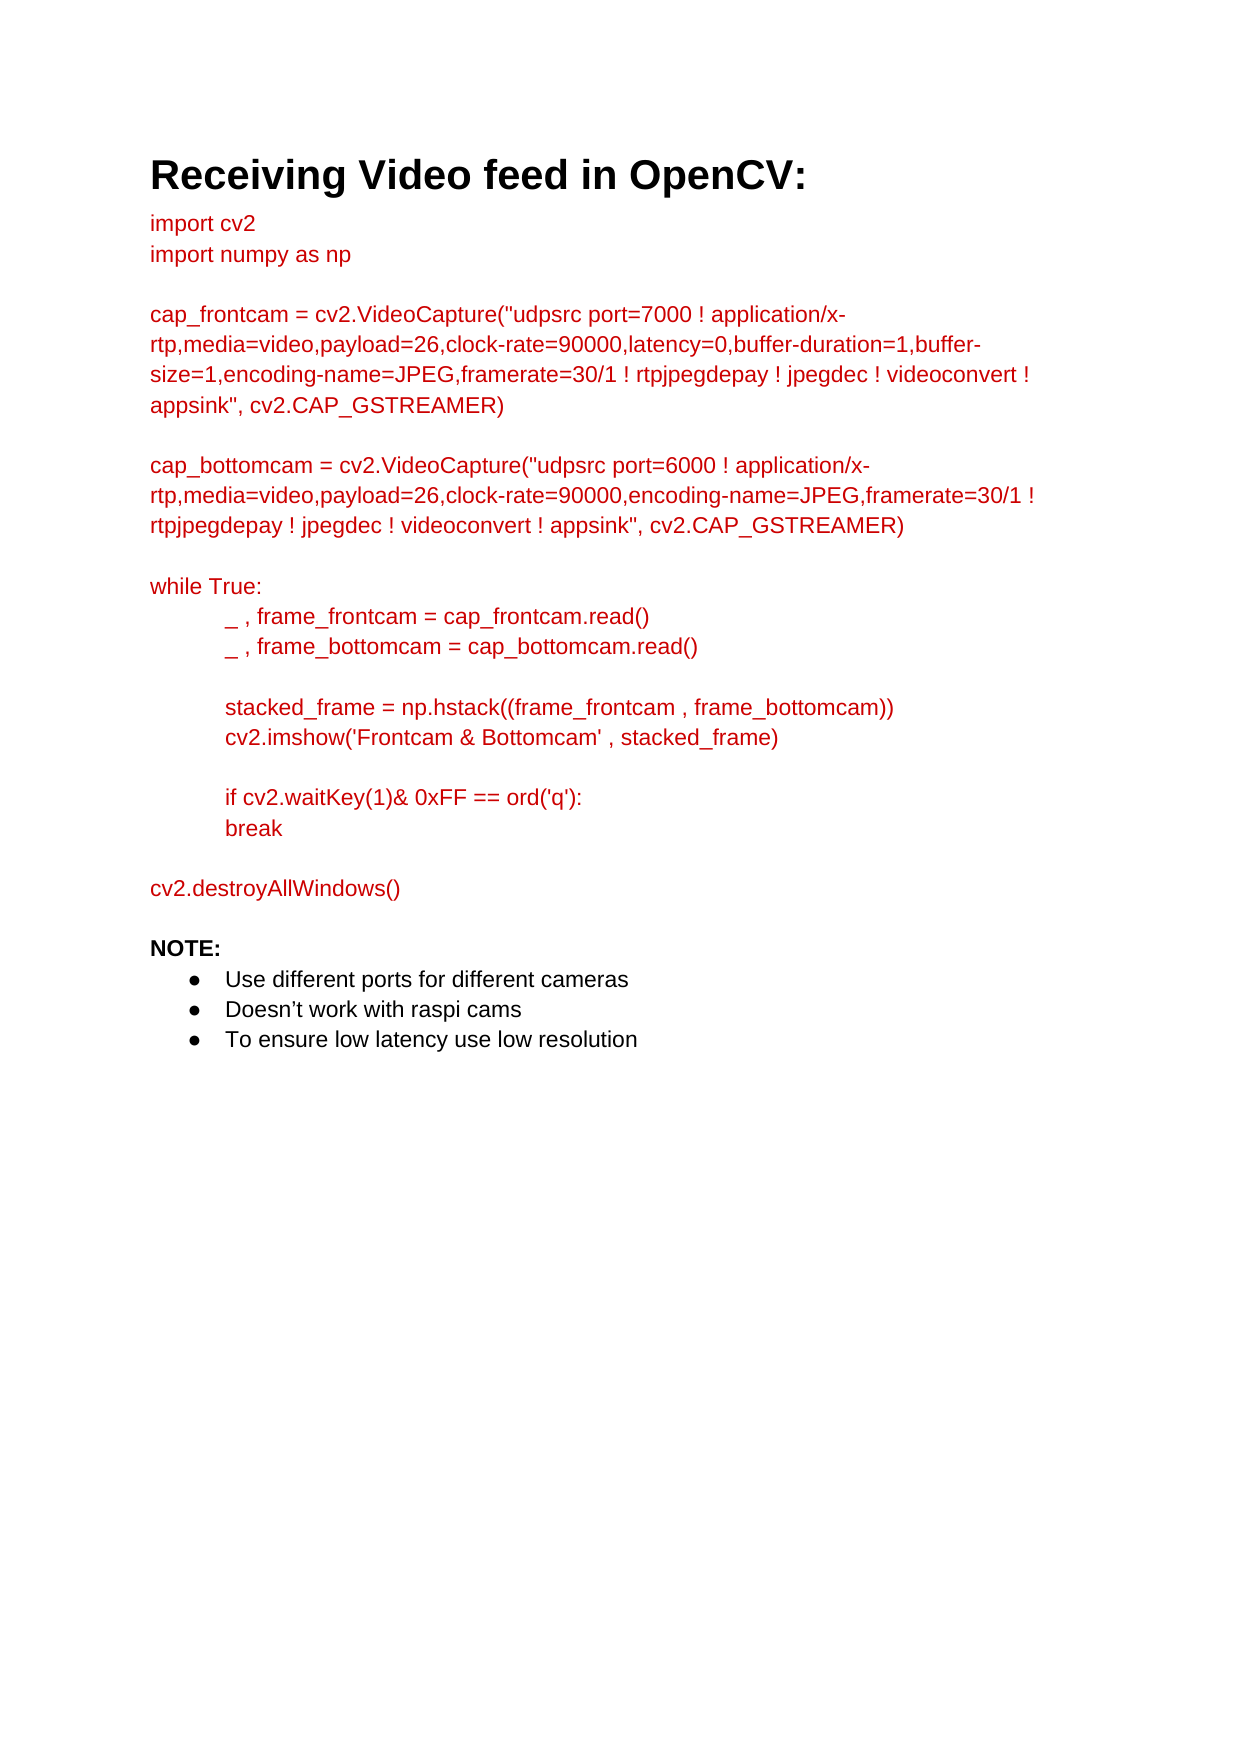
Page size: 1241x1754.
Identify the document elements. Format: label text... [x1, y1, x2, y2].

text NOTE: [150, 935, 1090, 962]
text _ , frame_frontcam = cap_frontcam.read() [150, 603, 1090, 629]
subtitle Receiving Video feed in OpenCV: [150, 150, 1090, 198]
list Doesn’t work with raspi cams [187, 996, 1090, 1022]
text stacked_frame = np.hstack((frame_frontcam , frame_bottomcam)) [150, 694, 1090, 720]
text import numpy as np [150, 241, 1090, 267]
text import cv2 [150, 210, 1090, 237]
list To ensure low latency use low resolution [187, 1026, 1090, 1052]
list Use different ports for different cameras [187, 966, 1090, 992]
text cap_bottomcam = cv2.VideoCapture("udpsrc port=6000 ! application/x-rtp,media=video,payload=26,clock-rate=90000,encoding-name=JPEG,framerate=30/1 ! rtpjpegdepay ! jpegdec ! videoconvert ! appsink", cv2.CAP_GSTREAMER) [150, 452, 1090, 539]
text cv2.imshow('Frontcam & Bottomcam' , stacked_frame) [150, 724, 1090, 750]
text if cv2.waitKey(1)& 0xFF == ord('q'): [150, 784, 1090, 811]
text cv2.destroyAllWindows() [150, 875, 1090, 901]
text _ , frame_bottomcam = cap_bottomcam.read() [150, 633, 1090, 660]
text break [150, 814, 1090, 841]
text while True: [150, 573, 1090, 599]
text cap_frontcam = cv2.VideoCapture("udpsrc port=7000 ! application/x-rtp,media=video,payload=26,clock-rate=90000,latency=0,buffer-duration=1,buffer-size=1,encoding-name=JPEG,framerate=30/1 ! rtpjpegdepay ! jpegdec ! videoconvert ! appsink", cv2.CAP_GSTREAMER) [150, 301, 1090, 418]
